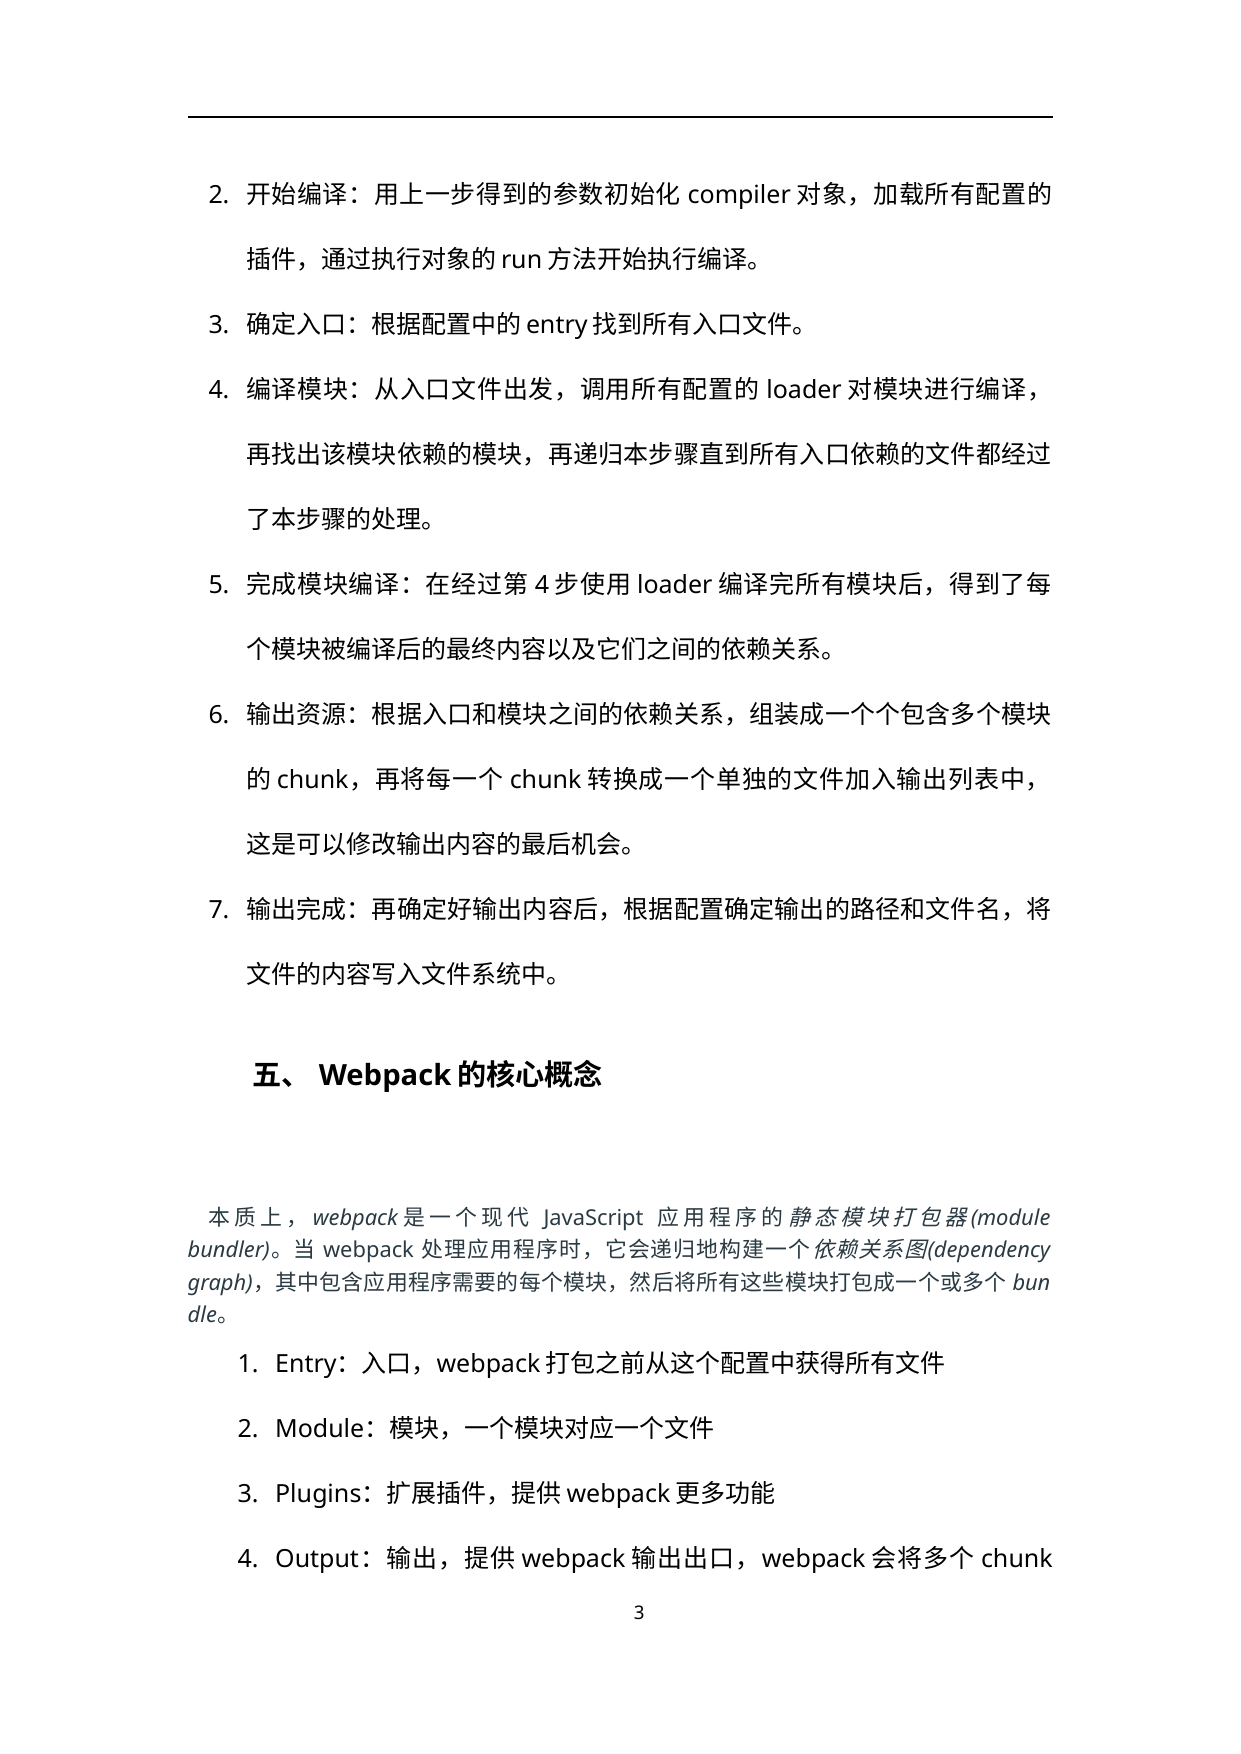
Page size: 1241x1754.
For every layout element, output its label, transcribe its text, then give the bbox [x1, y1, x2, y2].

list 完成模块编译：在经过第4步使用loader编译完所有模块后，得到了每个模块被编译后的最终内容以及它们之间的依赖关系。 [208, 550, 1053, 680]
list 确定入口：根据配置中的entry找到所有入口文件。 [208, 290, 1053, 355]
text 本质上，webpack 是一个现代 JavaScript 应用程序的静态模块打包器(module bundler)。当 webpack 处理应用程序时，它会递归地构建一个依赖关系图(dependency graph)，其中包含应用程序需要的每个模块，然后将所有这些模块打包成一个或多个 bundle。 [187, 1199, 1053, 1329]
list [237, 1524, 1053, 1589]
list Entry：入口，webpack打包之前从这个配置中获得所有文件 [237, 1329, 1053, 1394]
list 开始编译：用上一步得到的参数初始化compiler对象，加载所有配置的插件，通过执行对象的run方法开始执行编译。 [208, 160, 1053, 290]
list Module：模块，一个模块对应一个文件 [237, 1394, 1053, 1459]
list Plugins：扩展插件，提供webpack更多功能 [237, 1459, 1053, 1524]
list 输出资源：根据入口和模块之间的依赖关系，组装成一个个包含多个模块的chunk，再将每一个chunk转换成一个单独的文件加入输出列表中，这是可以修改输出内容的最后机会。 [208, 680, 1053, 875]
list 输出完成：再确定好输出内容后，根据配置确定输出的路径和文件名，将文件的内容写入文件系统中。 [208, 875, 1053, 1005]
subtitle Webpack的核心概念 [252, 1040, 1053, 1105]
list 编译模块：从入口文件出发，调用所有配置的loader对模块进行编译，再找出该模块依赖的模块，再递归本步骤直到所有入口依赖的文件都经过了本步骤的处理。 [208, 355, 1053, 550]
